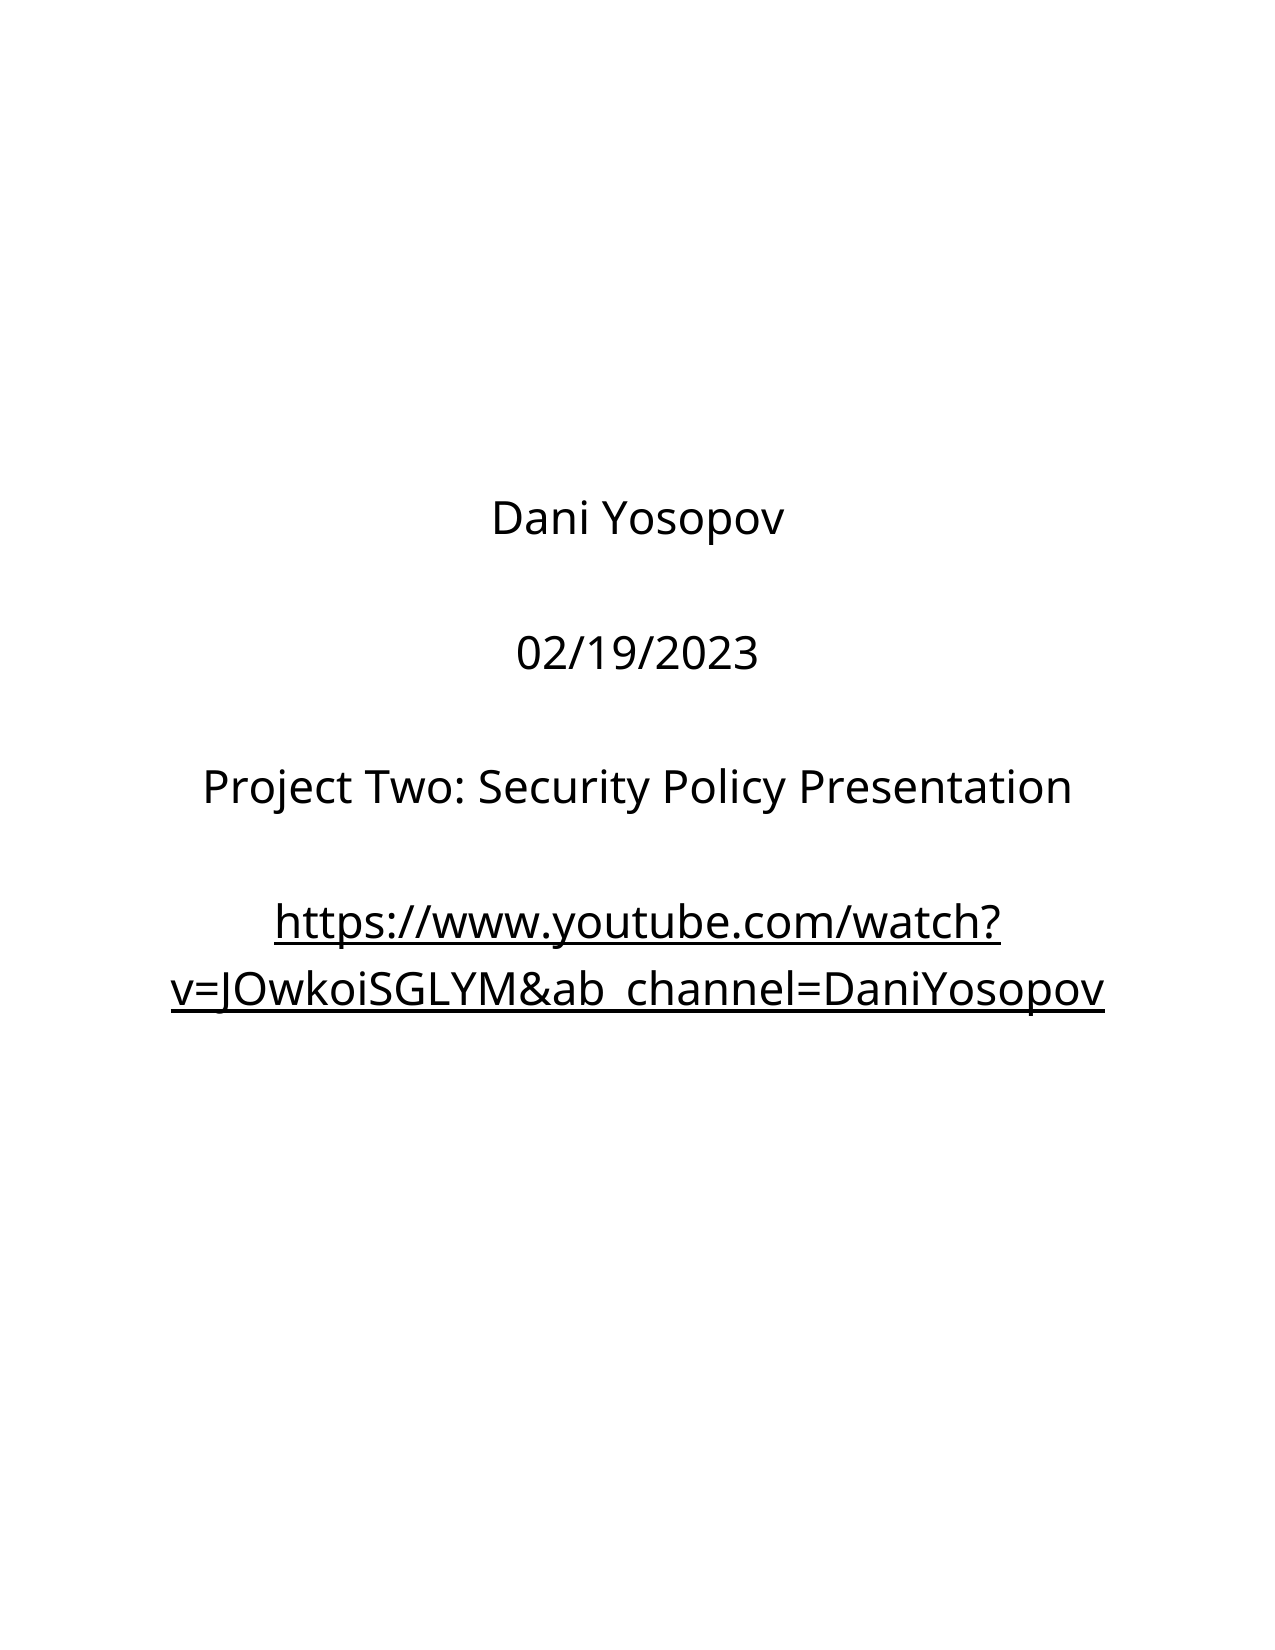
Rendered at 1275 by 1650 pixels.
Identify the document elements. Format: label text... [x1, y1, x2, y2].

text Dani Yosopov 02/19/2023 Project Two: Security Policy Presentation https://www.youtube.com/watch?v=JOwkoiSGLYM&ab_channel=DaniYosopov [150, 486, 1125, 1019]
